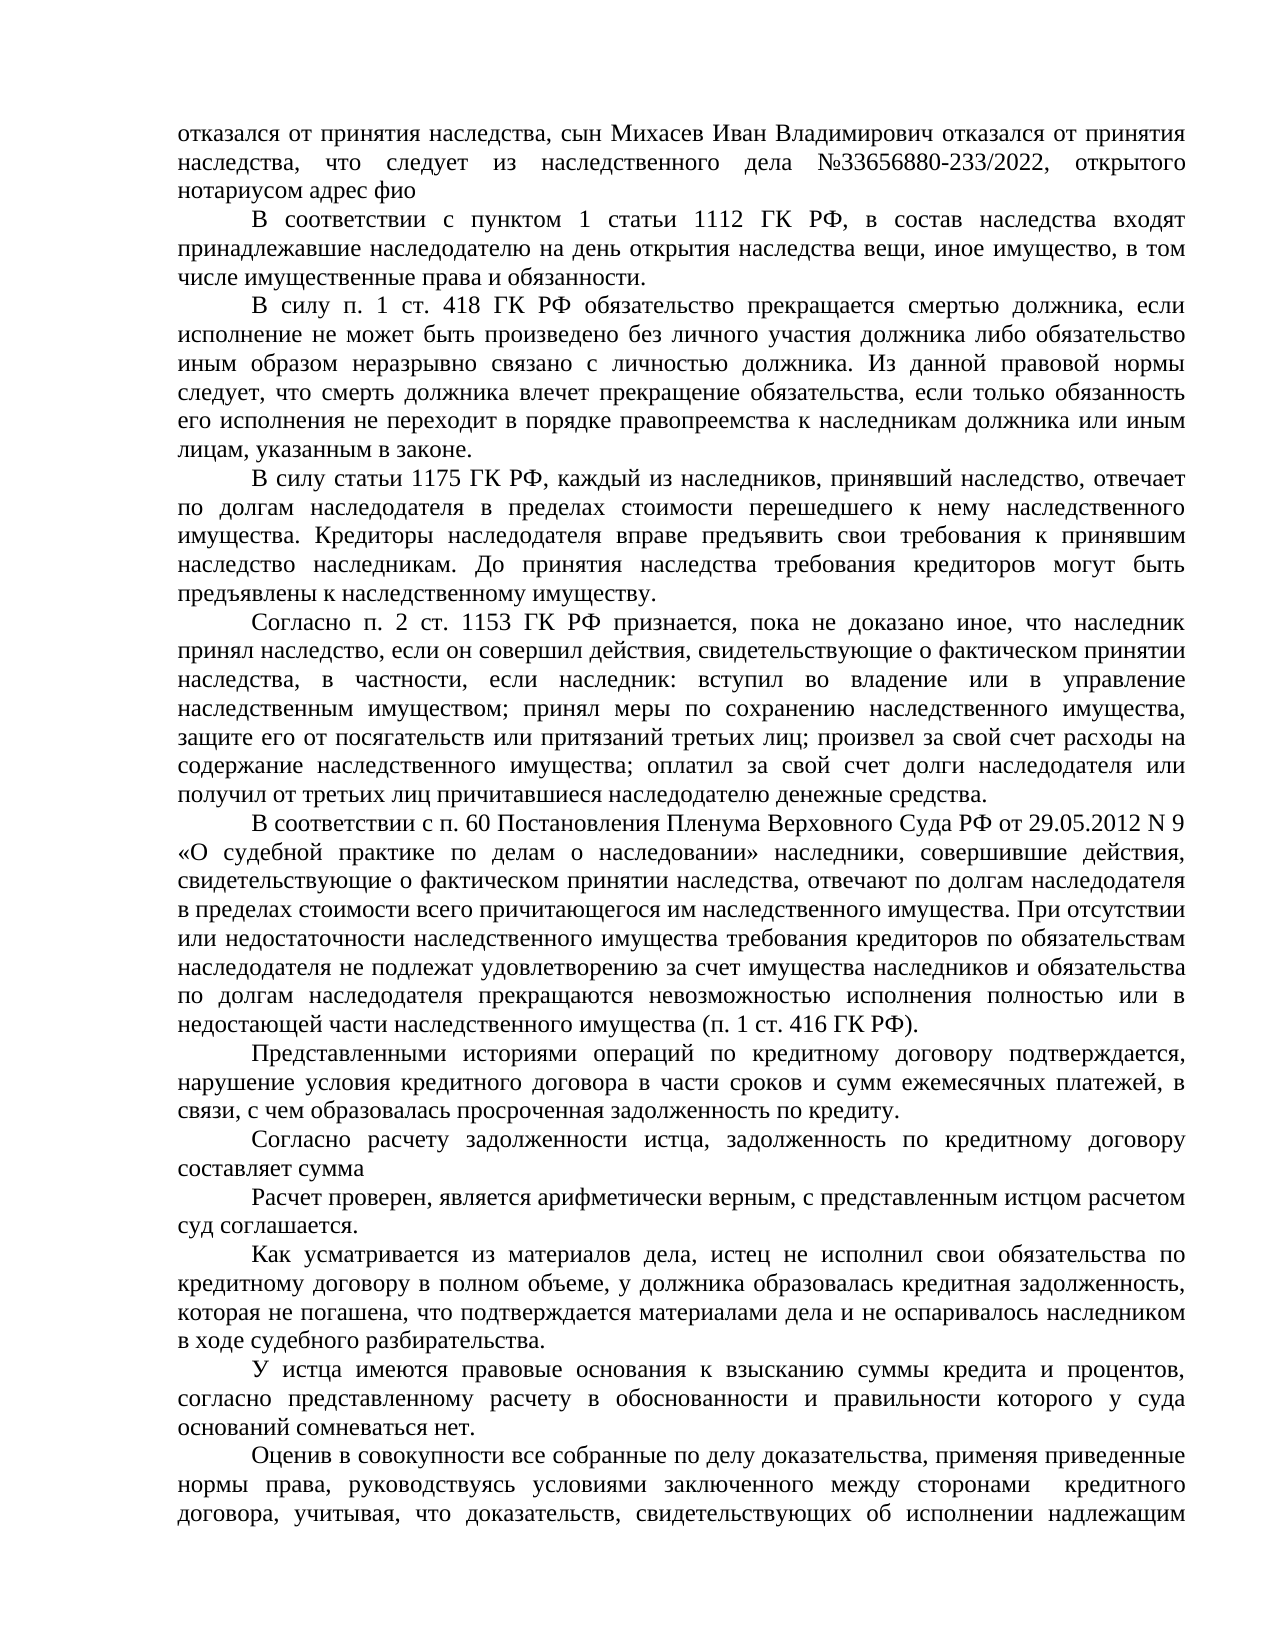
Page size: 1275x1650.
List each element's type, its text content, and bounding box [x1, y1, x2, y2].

text В силу статьи 1175 ГК РФ, каждый из наследников, принявший наследство, отвечает по долгам наследодателя в пределах стоимости перешедшего к нему наследственного имущества. Кредиторы наследодателя вправе предъявить свои требования к принявшим наследство наследникам. До принятия наследства требования кредиторов могут быть предъявлены к наследственному имуществу. [177, 463, 1186, 607]
text В соответствии с пунктом 1 статьи 1112 ГК РФ, в состав наследства входят принадлежавшие наследодателю на день открытия наследства вещи, иное имущество, в том числе имущественные права и обязанности. [177, 204, 1186, 291]
text Как усматривается из материалов дела, истец не исполнил свои обязательства по кредитному договору в полном объеме, у должника образовалась кредитная задолженность, которая не погашена, что подтверждается материалами дела и не оспаривалось наследником в ходе судебного разбирательства. [177, 1239, 1186, 1354]
text Согласно п. 2 ст. 1153 ГК РФ признается, пока не доказано иное, что наследник принял наследство, если он совершил действия, свидетельствующие о фактическом принятии наследства, в частности, если наследник: вступил во владение или в управление наследственным имуществом; принял меры по сохранению наследственного имущества, защите его от посягательств или притязаний третьих лиц; произвел за свой счет расходы на содержание наследственного имущества; оплатил за свой счет долги наследодателя или получил от третьих лиц причитавшиеся наследодателю денежные средства. [177, 607, 1186, 808]
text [177, 1441, 1186, 1527]
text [177, 118, 1186, 204]
text В соответствии с п. 60 Постановления Пленума Верховного Суда РФ от 29.05.2012 N 9 «О судебной практике по делам о наследовании» наследники, совершившие действия, свидетельствующие о фактическом принятии наследства, отвечают по долгам наследодателя в пределах стоимости всего причитающегося им наследственного имущества. При отсутствии или недостаточности наследственного имущества требования кредиторов по обязательствам наследодателя не подлежат удовлетворению за счет имущества наследников и обязательства по долгам наследодателя прекращаются невозможностью исполнения полностью или в недостающей части наследственного имущества (п. 1 ст. 416 ГК РФ). [177, 808, 1186, 1038]
text У истца имеются правовые основания к взысканию суммы кредита и процентов, согласно представленному расчету в обоснованности и правильности которого у суда оснований сомневаться нет. [177, 1354, 1186, 1441]
text Расчет проверен, является арифметически верным, с представленным истцом расчетом суд соглашается. [177, 1182, 1186, 1239]
text В силу п. 1 ст. 418 ГК РФ обязательство прекращается смертью должника, если исполнение не может быть произведено без личного участия должника либо обязательство иным образом неразрывно связано с личностью должника. Из данной правовой нормы следует, что смерть должника влечет прекращение обязательства, если только обязанность его исполнения не переходит в порядке правопреемства к наследникам должника или иным лицам, указанным в законе. [177, 291, 1186, 463]
text Согласно расчету задолженности истца, задолженность по кредитному договору составляет сумма [177, 1124, 1186, 1182]
text Представленными историями операций по кредитному договору подтверждается, нарушение условия кредитного договора в части сроков и сумм ежемесячных платежей, в связи, с чем образовалась просроченная задолженность по кредиту. [177, 1038, 1186, 1124]
